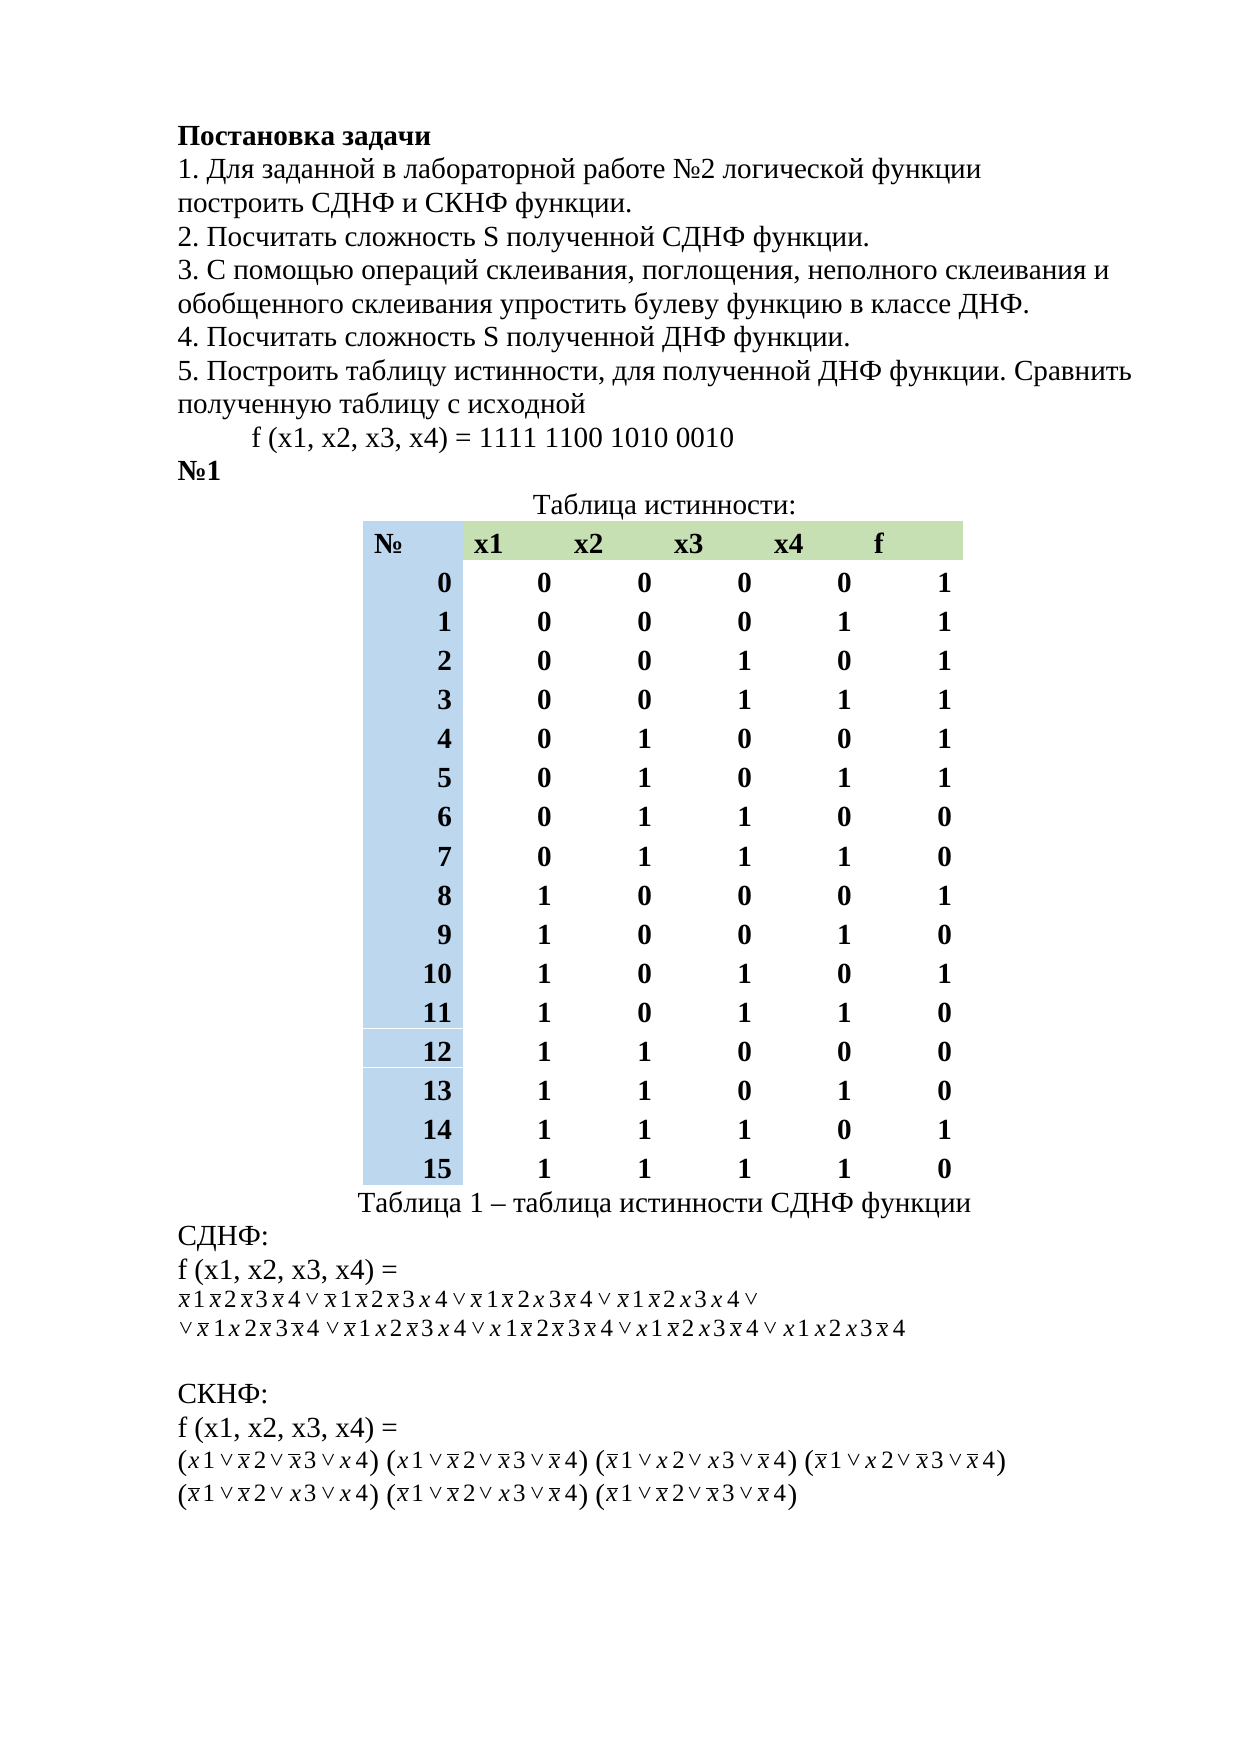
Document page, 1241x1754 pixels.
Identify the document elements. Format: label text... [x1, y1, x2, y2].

table_cell 0 [463, 638, 563, 677]
table_cell 0 [763, 1107, 863, 1146]
text () () () [177, 1477, 1152, 1511]
table_cell 1 [663, 1146, 763, 1185]
table_cell 0 [763, 872, 863, 911]
table_cell 0 [563, 677, 663, 716]
table_cell 0 [563, 560, 663, 599]
text Таблица истинности: [177, 487, 1152, 521]
text f (x1, x2, x3, x4) = [177, 1252, 1152, 1285]
table_cell 1 [863, 599, 963, 638]
table_cell 0 [463, 716, 563, 755]
table_cell 0 [363, 560, 463, 599]
table_header № [363, 521, 463, 560]
table_cell 5 [363, 755, 463, 794]
text () () () () [177, 1443, 1152, 1477]
table_cell 1 [863, 872, 963, 911]
table_cell 0 [463, 599, 563, 638]
table_cell 1 [663, 638, 763, 677]
table_cell 0 [463, 755, 563, 794]
text 4. Посчитать сложность S полученной ДНФ функции. [177, 319, 1152, 353]
text №1 [177, 453, 1152, 487]
table_cell 0 [863, 911, 963, 950]
table_cell 1 [563, 1029, 663, 1067]
table_cell 1 [463, 950, 563, 989]
table_cell 1 [763, 599, 863, 638]
table_cell 0 [763, 794, 863, 833]
table_cell 0 [763, 716, 863, 755]
table_cell 0 [563, 872, 663, 911]
table_cell 1 [463, 872, 563, 911]
text f (x1, x2, x3, x4) = [177, 1410, 1152, 1443]
table_cell 1 [863, 950, 963, 989]
table_cell 7 [363, 833, 463, 872]
table_cell 0 [563, 599, 663, 638]
table_cell 0 [463, 560, 563, 599]
table_cell 9 [363, 911, 463, 950]
table_cell 1 [563, 1146, 663, 1185]
table_cell 1 [563, 833, 663, 872]
table_cell 0 [863, 1146, 963, 1185]
table_cell 0 [763, 1029, 863, 1067]
table_header x2 [563, 521, 663, 560]
table_cell 1 [763, 911, 863, 950]
table_cell 1 [763, 755, 863, 794]
table_cell 0 [563, 989, 663, 1028]
table_cell 1 [863, 677, 963, 716]
table_cell 0 [563, 638, 663, 677]
table_cell 0 [763, 950, 863, 989]
table_cell 1 [463, 1107, 563, 1146]
table_cell 10 [363, 950, 463, 989]
table_cell 1 [463, 1029, 563, 1067]
text 5. Построить таблицу истинности, для полученной ДНФ функции. Сравнить полученную таблицу с исходной [177, 353, 1152, 420]
table_cell 0 [463, 833, 563, 872]
table_cell 0 [863, 989, 963, 1028]
text Постановка задачи [177, 118, 1152, 152]
table_cell 1 [463, 1146, 563, 1185]
table_cell 13 [363, 1068, 463, 1107]
table_cell 0 [663, 560, 763, 599]
table_cell 1 [663, 989, 763, 1028]
table_cell 0 [663, 1029, 763, 1067]
table_cell 1 [663, 833, 763, 872]
table_cell 3 [363, 677, 463, 716]
table_header f [863, 521, 963, 560]
text Таблица 1 – таблица истинности СДНФ функции [177, 1185, 1152, 1218]
table_cell 12 [363, 1029, 463, 1067]
table_cell 1 [863, 755, 963, 794]
text 3. С помощью операций склеивания, поглощения, неполного склеивания и обобщенного склеивания упростить булеву функцию в классе ДНФ. [177, 252, 1152, 319]
table_cell 1 [563, 1107, 663, 1146]
table_cell 0 [663, 872, 763, 911]
table_cell 1 [763, 1146, 863, 1185]
table_cell 1 [763, 989, 863, 1028]
table_cell 0 [863, 833, 963, 872]
table_cell 0 [863, 794, 963, 833]
table_cell 15 [363, 1146, 463, 1185]
text СДНФ: [177, 1218, 1152, 1252]
text f (x1, x2, x3, x4) = 1111 1100 1010 0010 [177, 420, 1152, 453]
table_header x3 [663, 521, 763, 560]
table_cell 1 [663, 794, 763, 833]
table_cell 1 [863, 716, 963, 755]
table_cell 6 [363, 794, 463, 833]
text 2. Посчитать сложность S полученной СДНФ функции. [177, 219, 1152, 252]
table_cell 0 [463, 677, 563, 716]
table_cell 1 [863, 638, 963, 677]
table_cell 0 [663, 911, 763, 950]
table_cell 0 [763, 638, 863, 677]
table_cell 1 [763, 677, 863, 716]
table_cell 0 [763, 560, 863, 599]
table_cell 0 [563, 911, 663, 950]
table_cell 1 [463, 1068, 563, 1107]
table_cell 0 [663, 716, 763, 755]
table_cell 1 [863, 560, 963, 599]
table_header x1 [463, 521, 563, 560]
table_cell 1 [763, 833, 863, 872]
table_header x4 [763, 521, 863, 560]
table_cell 0 [863, 1068, 963, 1107]
table_cell 11 [363, 989, 463, 1028]
table_cell 1 [863, 1107, 963, 1146]
table_cell 1 [363, 599, 463, 638]
table_cell 1 [563, 716, 663, 755]
table_cell 1 [663, 677, 763, 716]
table_cell 0 [663, 599, 763, 638]
table_cell 1 [463, 911, 563, 950]
table_cell 2 [363, 638, 463, 677]
table_cell 0 [663, 1068, 763, 1107]
table_cell 0 [563, 950, 663, 989]
table_cell 8 [363, 872, 463, 911]
table_cell 1 [563, 1068, 663, 1107]
text 1. Для заданной в лабораторной работе №2 логической функции построить СДНФ и СКНФ функции. [177, 152, 1152, 219]
table_cell 0 [463, 794, 563, 833]
table_cell 0 [663, 755, 763, 794]
table_cell 1 [563, 794, 663, 833]
table_cell 1 [563, 755, 663, 794]
table_cell 1 [763, 1068, 863, 1107]
table_cell 4 [363, 716, 463, 755]
table_cell 1 [463, 989, 563, 1028]
table_cell 1 [663, 1107, 763, 1146]
table_cell 0 [863, 1029, 963, 1067]
text СКНФ: [177, 1376, 1152, 1410]
table_cell 1 [663, 950, 763, 989]
table_cell 14 [363, 1107, 463, 1146]
